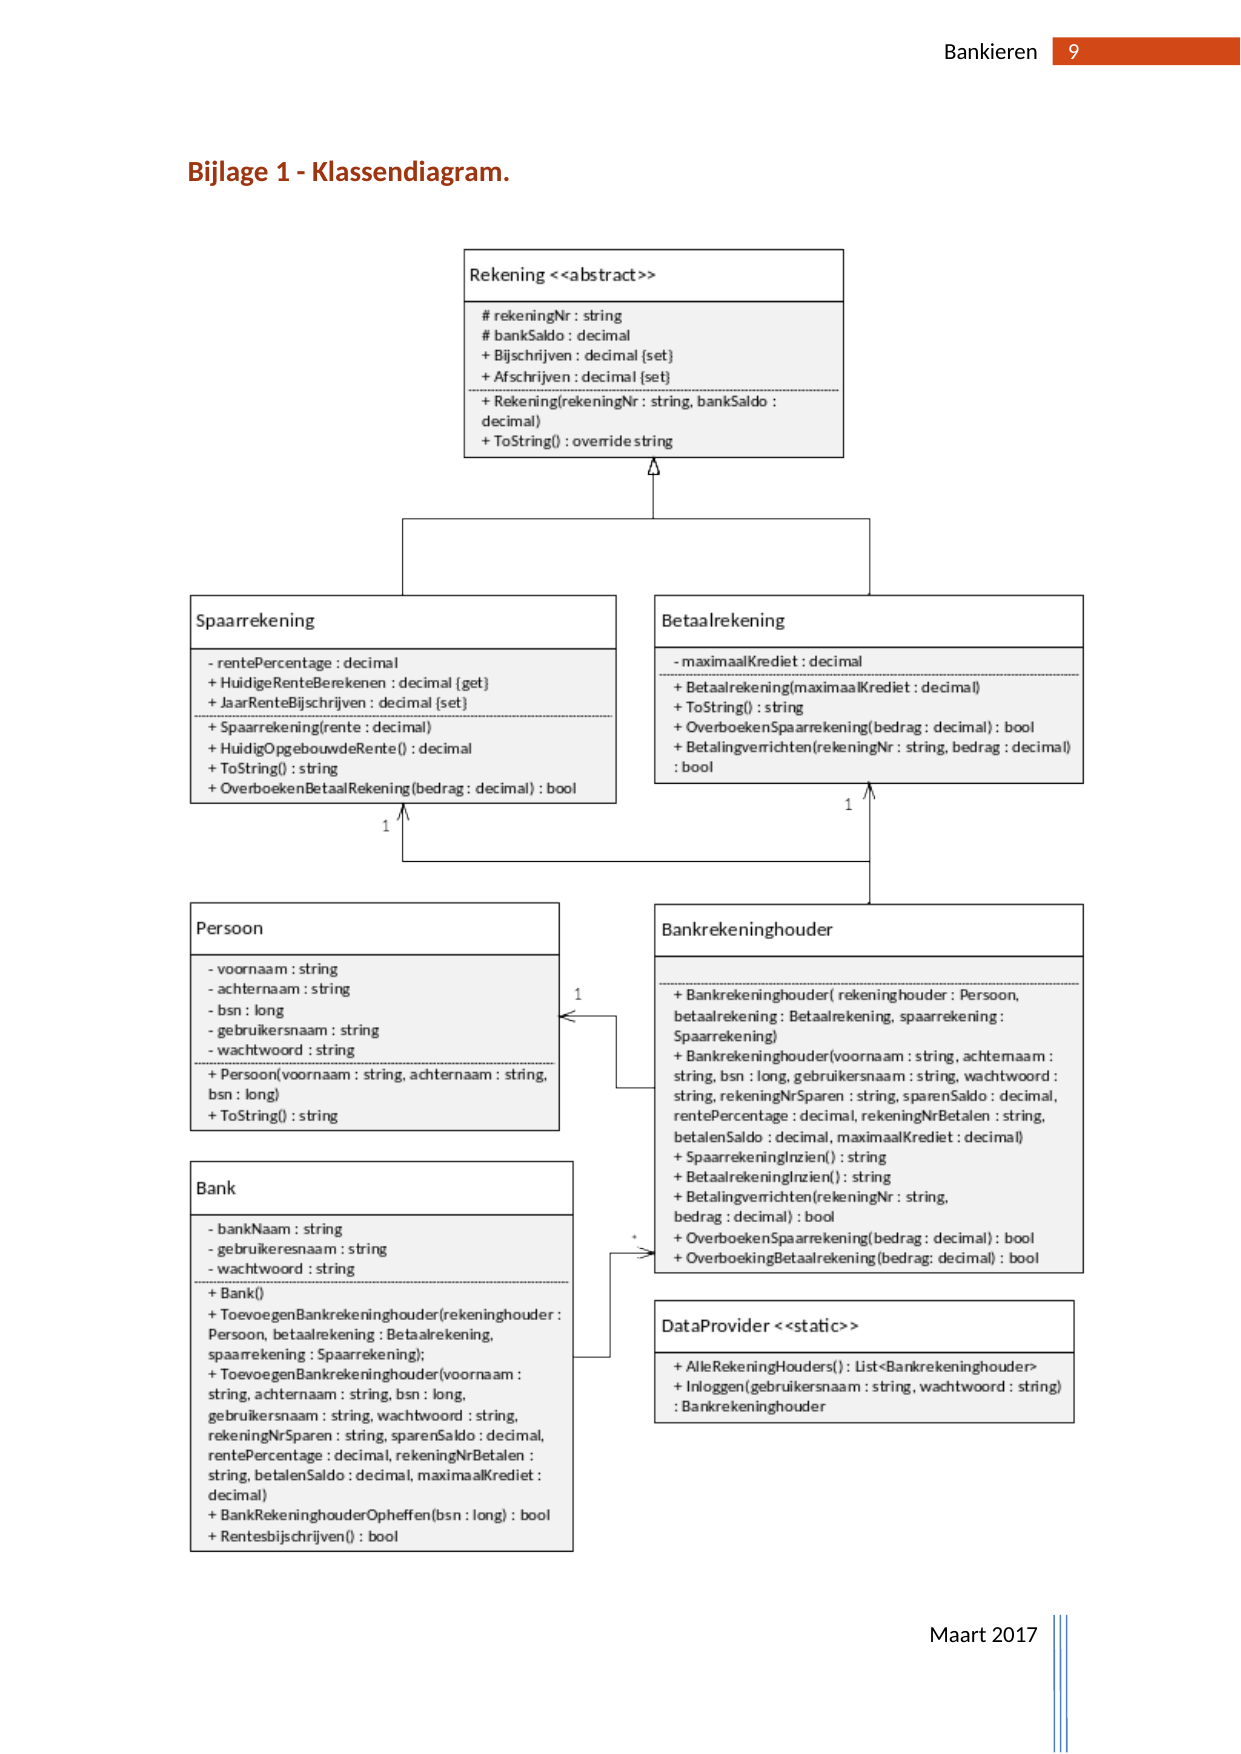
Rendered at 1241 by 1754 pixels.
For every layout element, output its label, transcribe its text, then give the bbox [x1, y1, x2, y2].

subtitle Bijlage 1 - Klassendiagram. [187, 153, 1053, 189]
